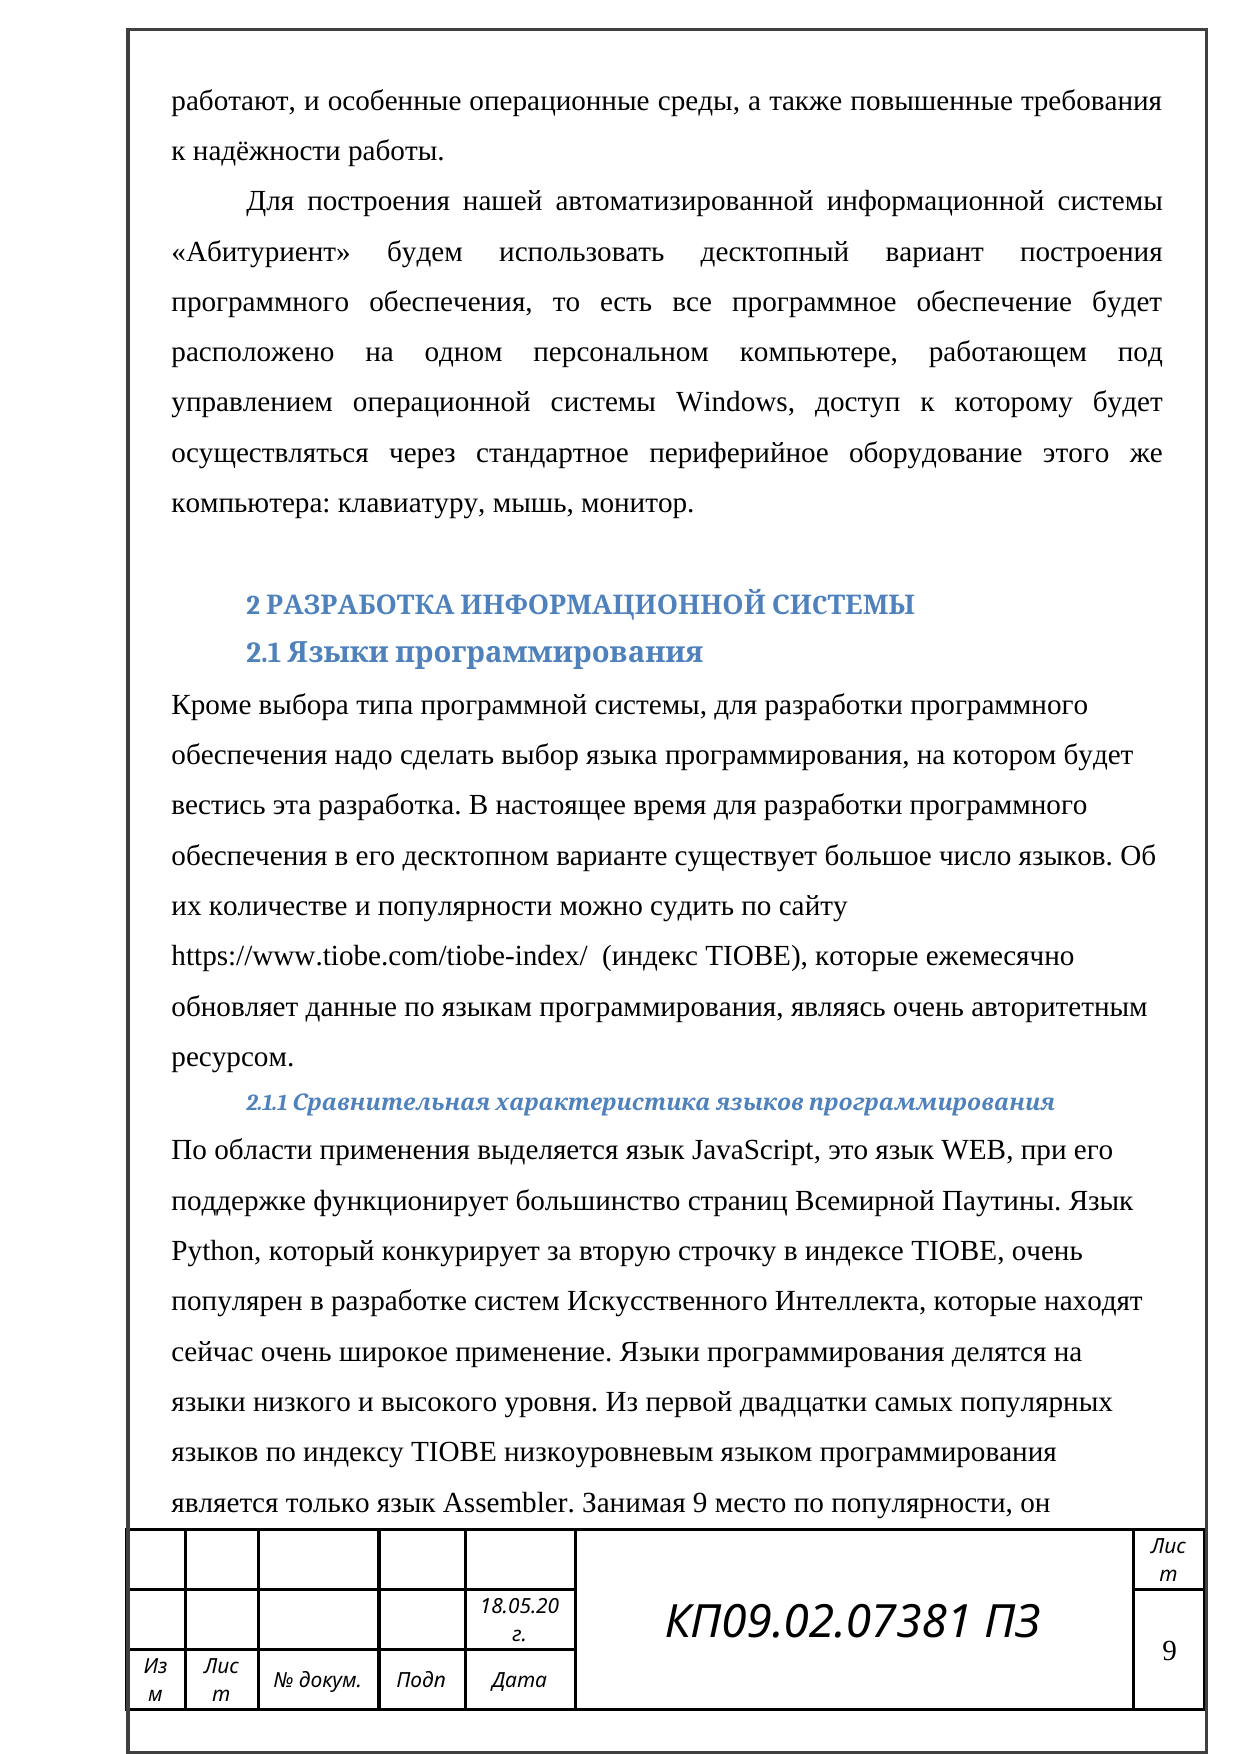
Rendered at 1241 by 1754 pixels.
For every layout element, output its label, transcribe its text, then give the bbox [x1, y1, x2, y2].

text Для построения нашей автоматизированной информационной системы «Абитуриент» будем использовать десктопный вариант построения программного обеспечения, то есть все программное обеспечение будет расположено на одном персональном компьютере, работающем под управлением операционной системы Windows, доступ к которому будет осуществляться через стандартное периферийное оборудование этого же компьютера: клавиатуру, мышь, монитор. [171, 183, 1163, 519]
text 2.1 Языки программирования Кроме выбора типа программной системы, для разработки программного обеспечения надо сделать выбор языка программирования, на котором будет вестись эта разработка. В настоящее время для разработки программного обеспечения в его десктопном варианте существует большое число языков. Об их количестве и популярности можно судить по сайту https://www.tiobe.com/tiobe-index/ (индекс TIOBE), которые ежемесячно обновляет данные по языкам программирования, являясь очень авторитетным ресурсом. [171, 637, 1163, 1073]
subtitle 2 РАЗРАБОТКА ИНФОРМАЦИОННОЙ СИCТЕМЫ [171, 590, 1163, 621]
